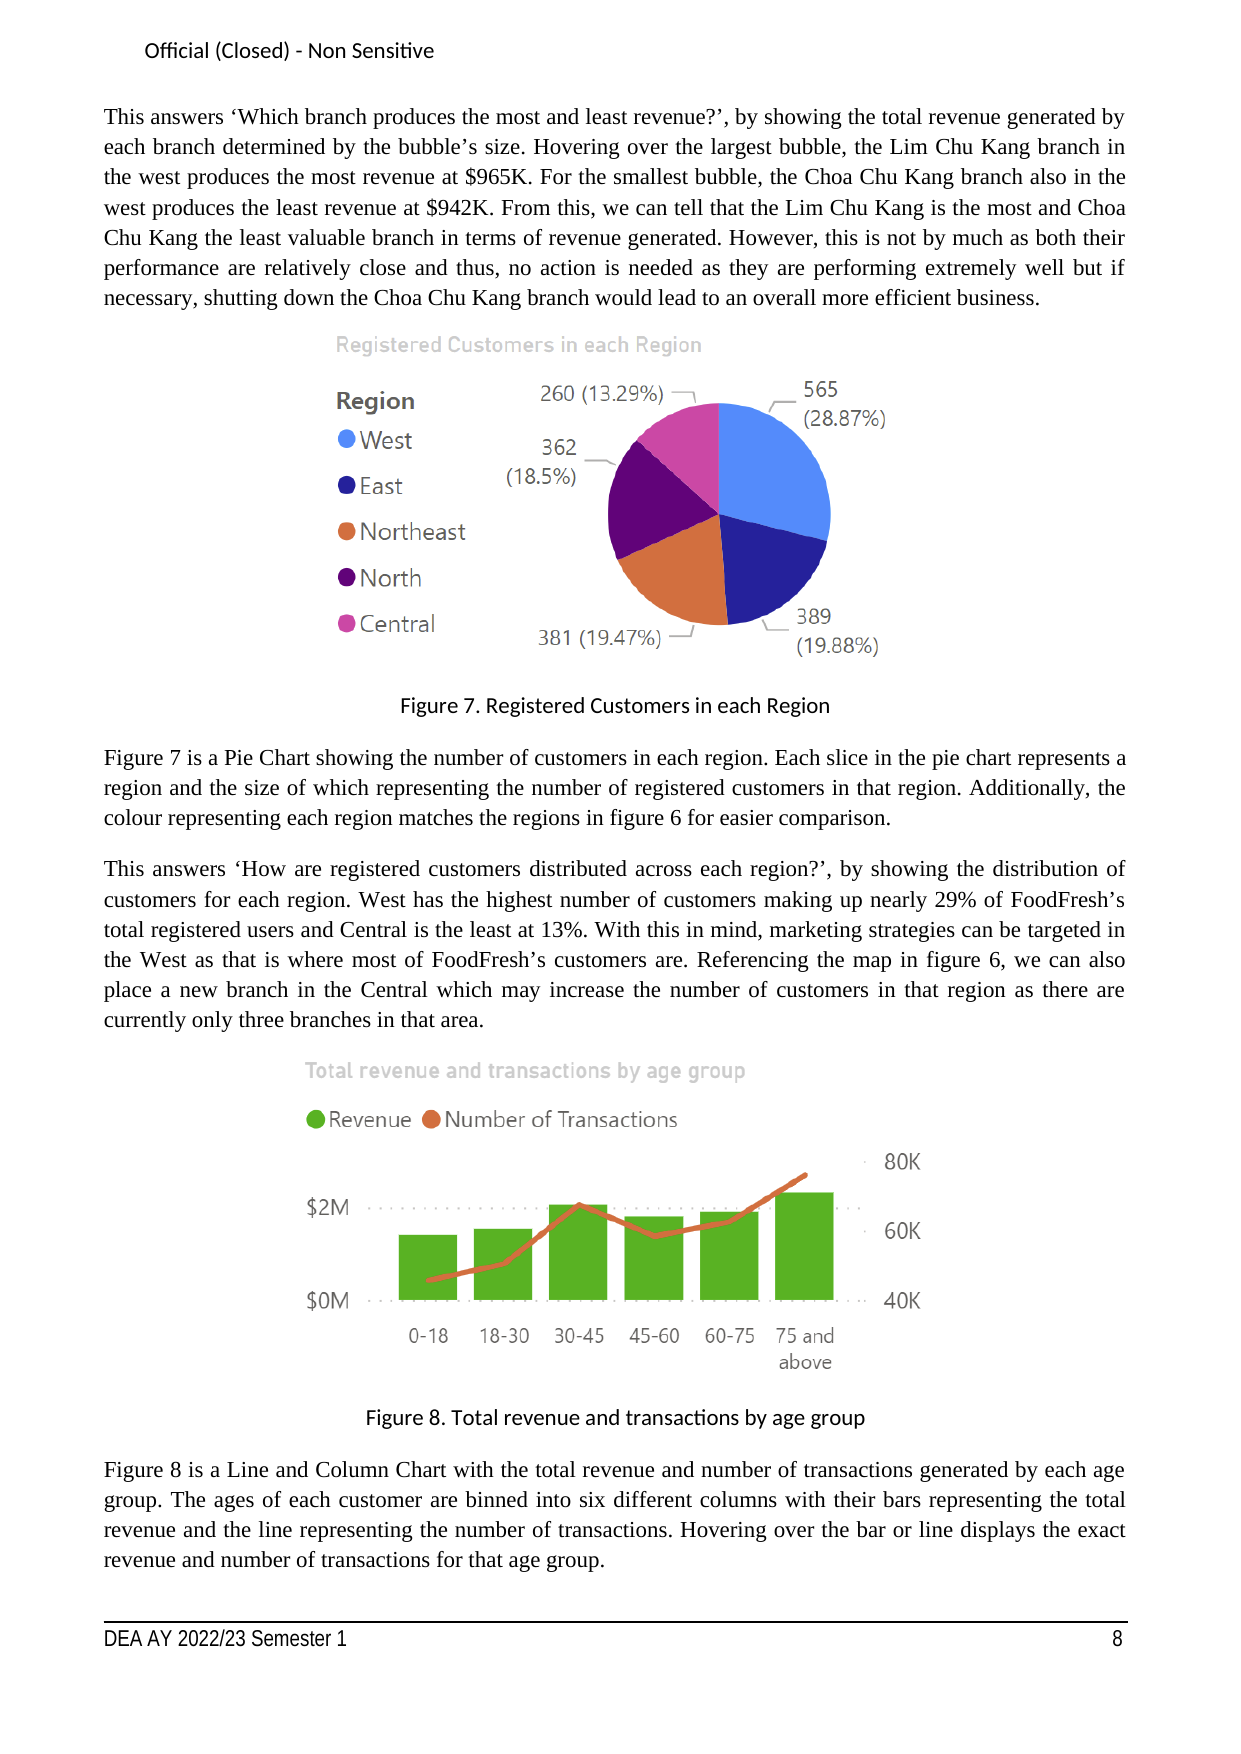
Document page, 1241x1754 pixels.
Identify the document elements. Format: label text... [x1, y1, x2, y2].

picture [332, 335, 899, 666]
text Figure 7 is a Pie Chart showing the number of customers in each region. Each slice in the pie chart represents a region and the size of which representing the number of registered customers in that region. Additionally, the colour representing each region matches the regions in figure 6 for easier comparison. [103, 744, 1128, 831]
picture [296, 1057, 935, 1378]
text This answers ‘How are registered customers distributed across each region?’, by showing the distribution of customers for each region. West has the highest number of customers making up nearly 29% of FoodFresh’s total registered users and Central is the least at 13%. With this in mind, marketing strategies can be targeted in the West as that is where most of FoodFresh’s customers are. Referencing the map in figure 6, we can also place a new branch in the Central which may increase the number of customers in that region as there are currently only three branches in that area. [103, 855, 1128, 1033]
text Figure 8. Total revenue and transactions by age group [103, 1403, 1128, 1431]
text This answers ‘Which branch produces the most and least revenue?’, by showing the total revenue generated by each branch determined by the bubble’s size. Hovering over the largest bubble, the Lim Chu Kang branch in the west produces the most revenue at $965K. For the smallest bubble, the Choa Chu Kang branch also in the west produces the least revenue at $942K. From this, we can tell that the Lim Chu Kang is the most and Choa Chu Kang the least valuable branch in terms of revenue generated. However, this is not by much as both their performance are relatively close and thus, no action is needed as they are performing extremely well but if necessary, shutting down the Choa Chu Kang branch would lead to an overall more efficient business. [103, 103, 1128, 311]
text Figure 8 is a Line and Column Chart with the total revenue and number of transactions generated by each age group. The ages of each customer are binned into six different columns with their bars representing the total revenue and the line representing the number of transactions. Hovering over the bar or line displays the exact revenue and number of transactions for that age group. [103, 1456, 1128, 1573]
text Figure 7. Registered Customers in each Region [103, 691, 1128, 719]
